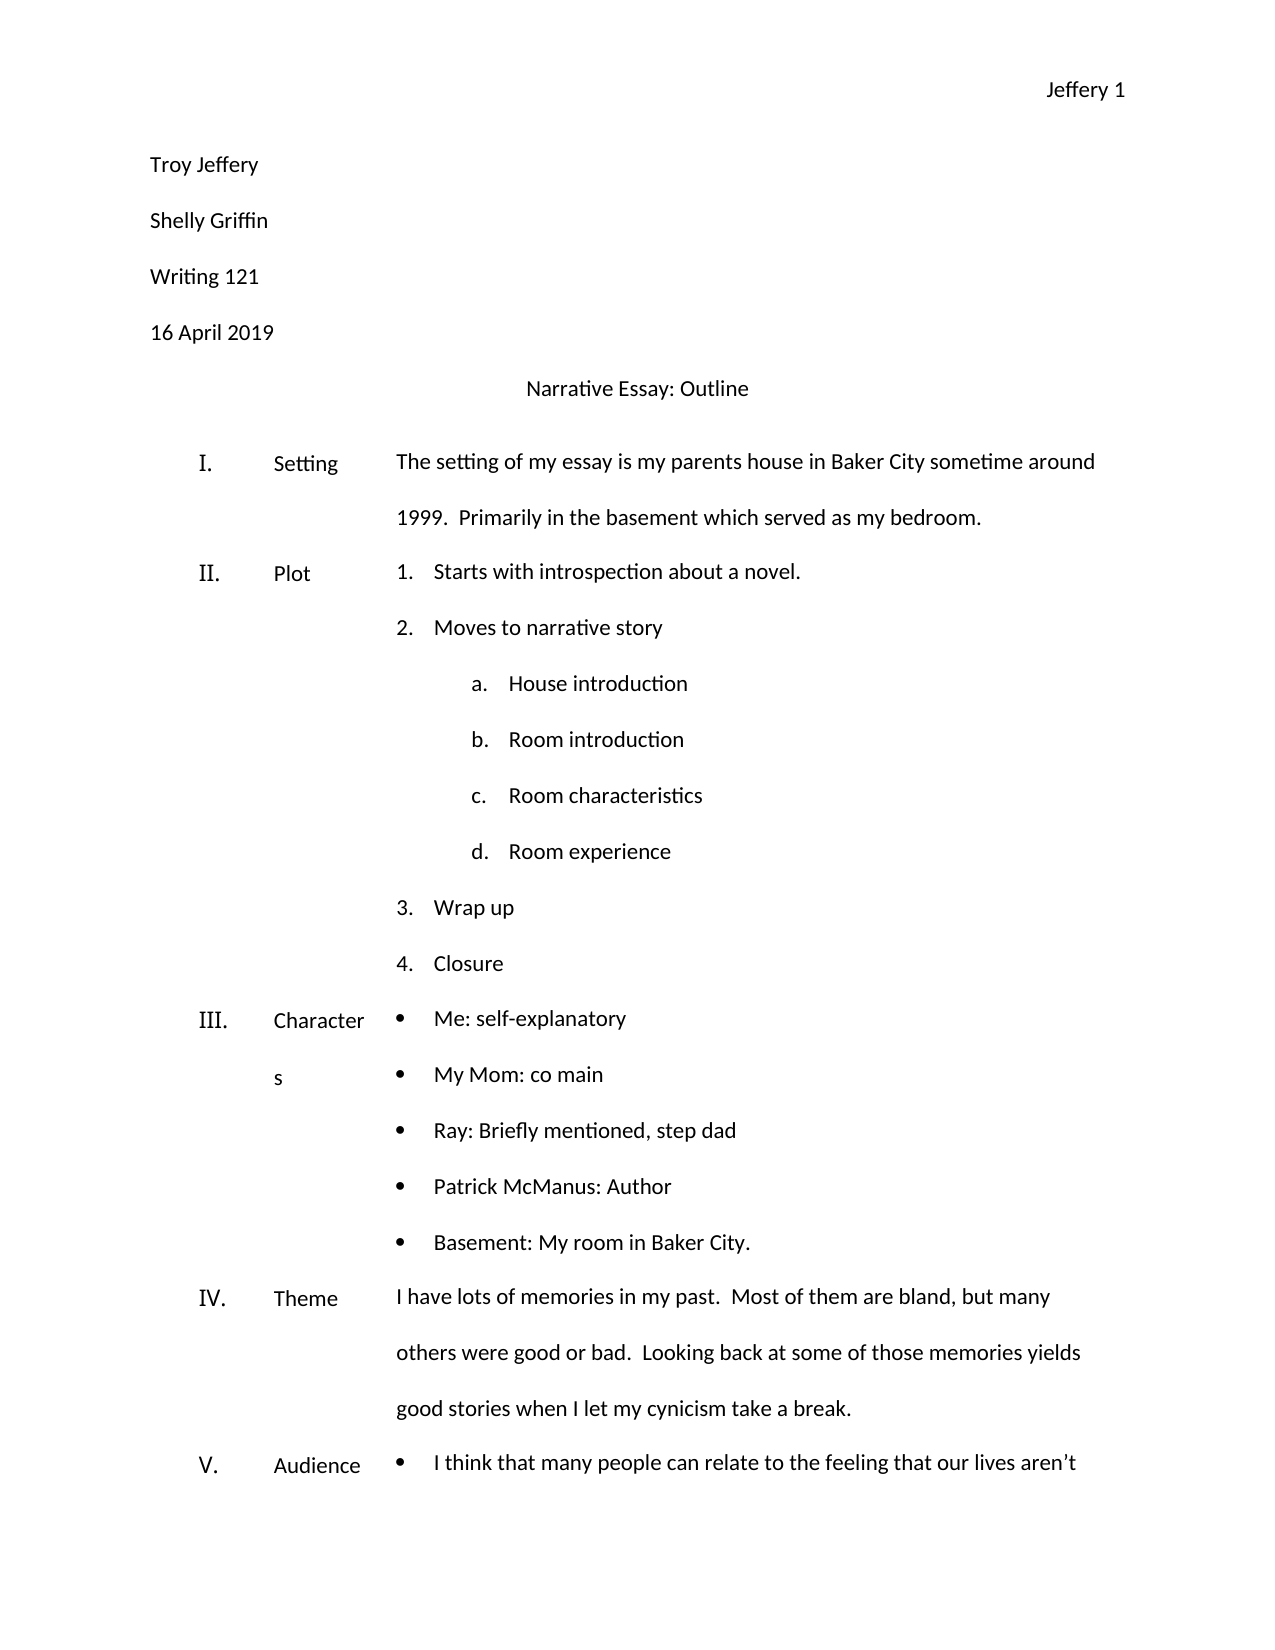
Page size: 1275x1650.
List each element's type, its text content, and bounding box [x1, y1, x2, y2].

table_cell I have lots of memories in my past. Most of them are bland, but many others were good or bad. Looking back at some of those memories yields good stories when I let my cynicism take a break. [385, 1282, 1125, 1448]
table_cell Me: self-explanatory My Mom: co main Ray: Briefly mentioned, step dad Patrick McManus: Author Basement: My room in Baker City. [385, 1004, 1125, 1282]
text Writing 121 [150, 262, 1125, 290]
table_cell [385, 1449, 1125, 1480]
table_cell Characters [150, 1004, 385, 1282]
table_header Setting [150, 447, 385, 557]
text 16 April 2019 [150, 318, 1125, 346]
text Troy Jeffery [150, 150, 1125, 178]
table_cell Theme [150, 1282, 385, 1448]
text Narrative Essay: Outline [150, 374, 1125, 402]
table_cell Audience [150, 1449, 385, 1480]
table_cell Plot [150, 557, 385, 1004]
text Shelly Griffin [150, 206, 1125, 234]
table_cell Starts with introspection about a novel. Moves to narrative story House introduction Room introduction Room characteristics Room experience Wrap up Closure [385, 557, 1125, 1004]
table_header The setting of my essay is my parents house in Baker City sometime around 1999. Primarily in the basement which served as my bedroom. [385, 447, 1125, 557]
